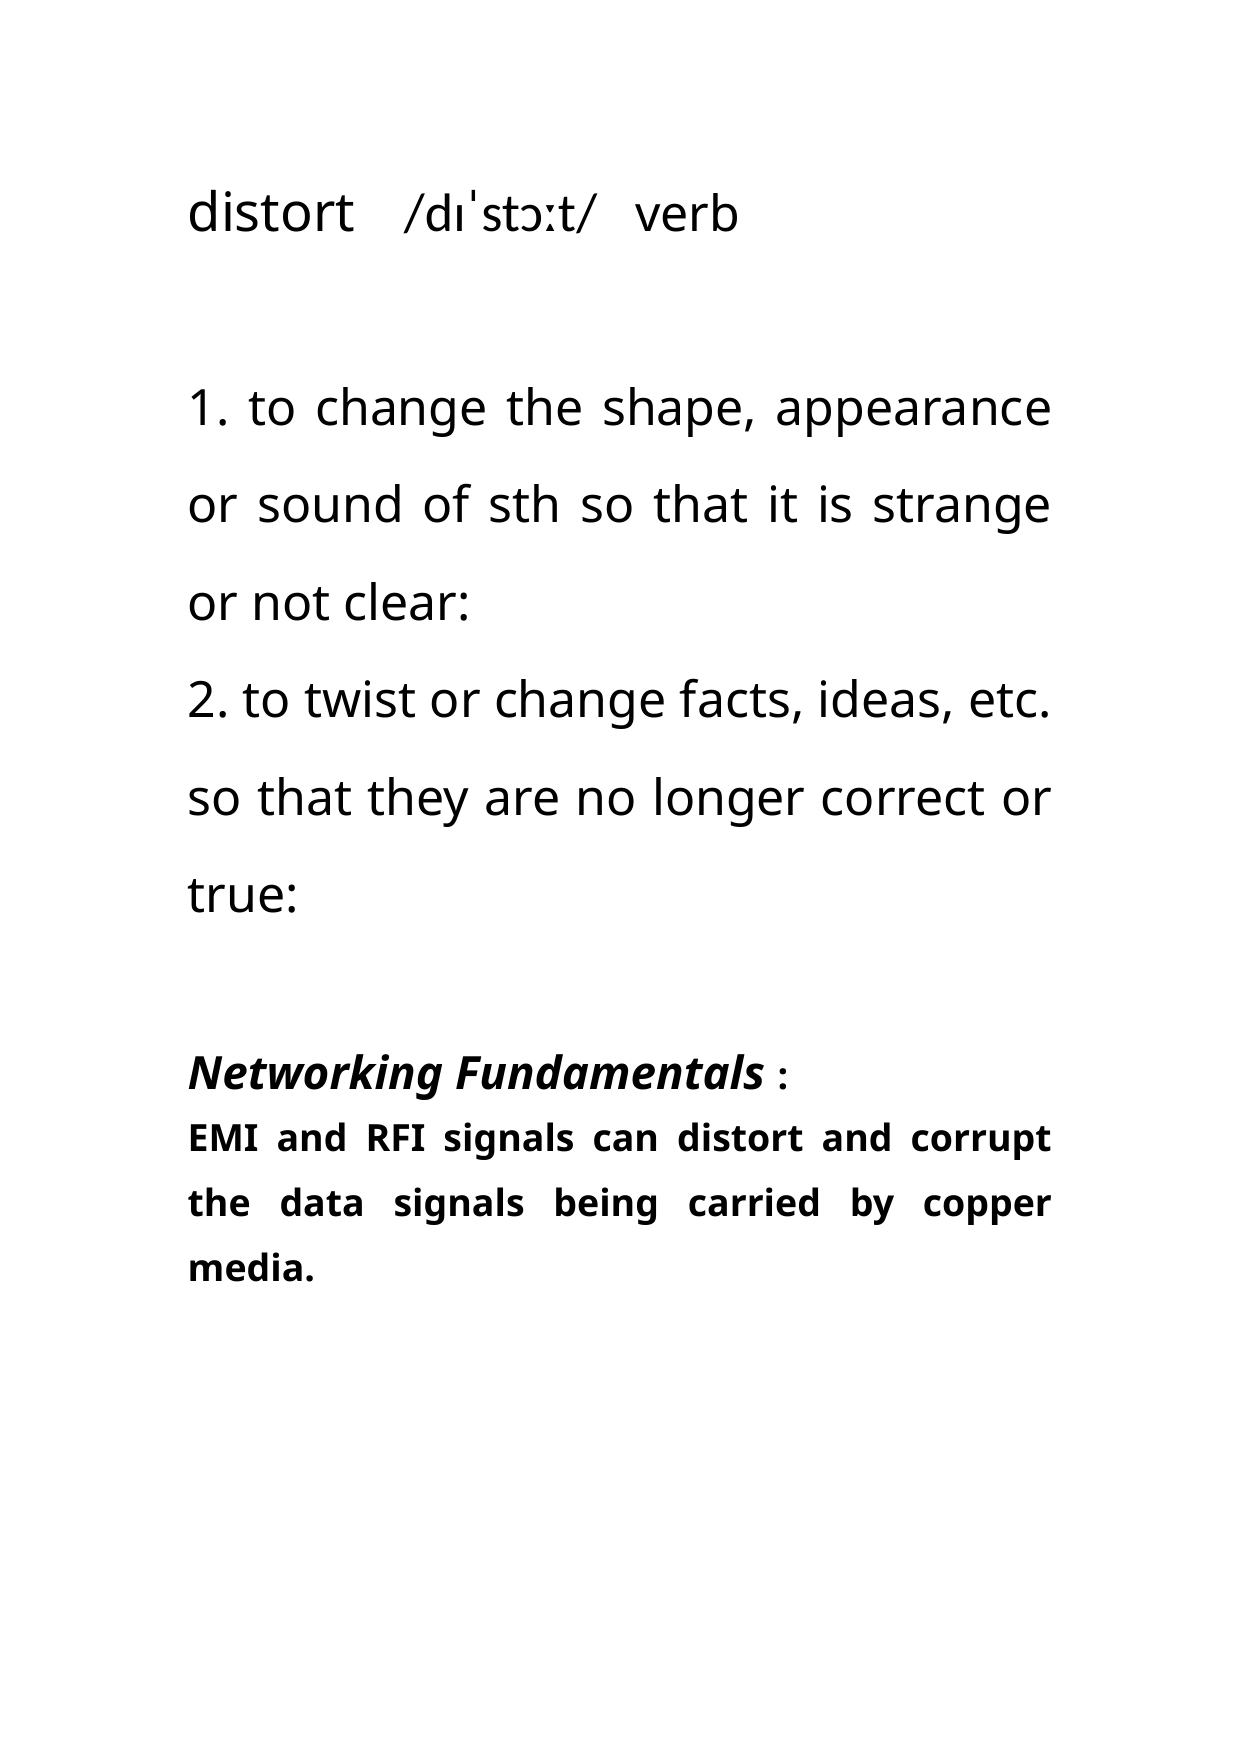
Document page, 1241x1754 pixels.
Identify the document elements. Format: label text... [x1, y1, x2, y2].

text 1. to change the shape, appearance or sound of sth so that it is strange or not clear: [187, 357, 1053, 649]
text Networking Fundamentals : [187, 1039, 1053, 1104]
text EMI and RFI signals can distort and corrupt the data signals being carried by copper media. [187, 1104, 1053, 1299]
text distort /dɪˈstɔːt/ verb [187, 162, 1053, 259]
text 2. to twist or change facts, ideas, etc. so that they are no longer correct or true: [187, 649, 1053, 942]
